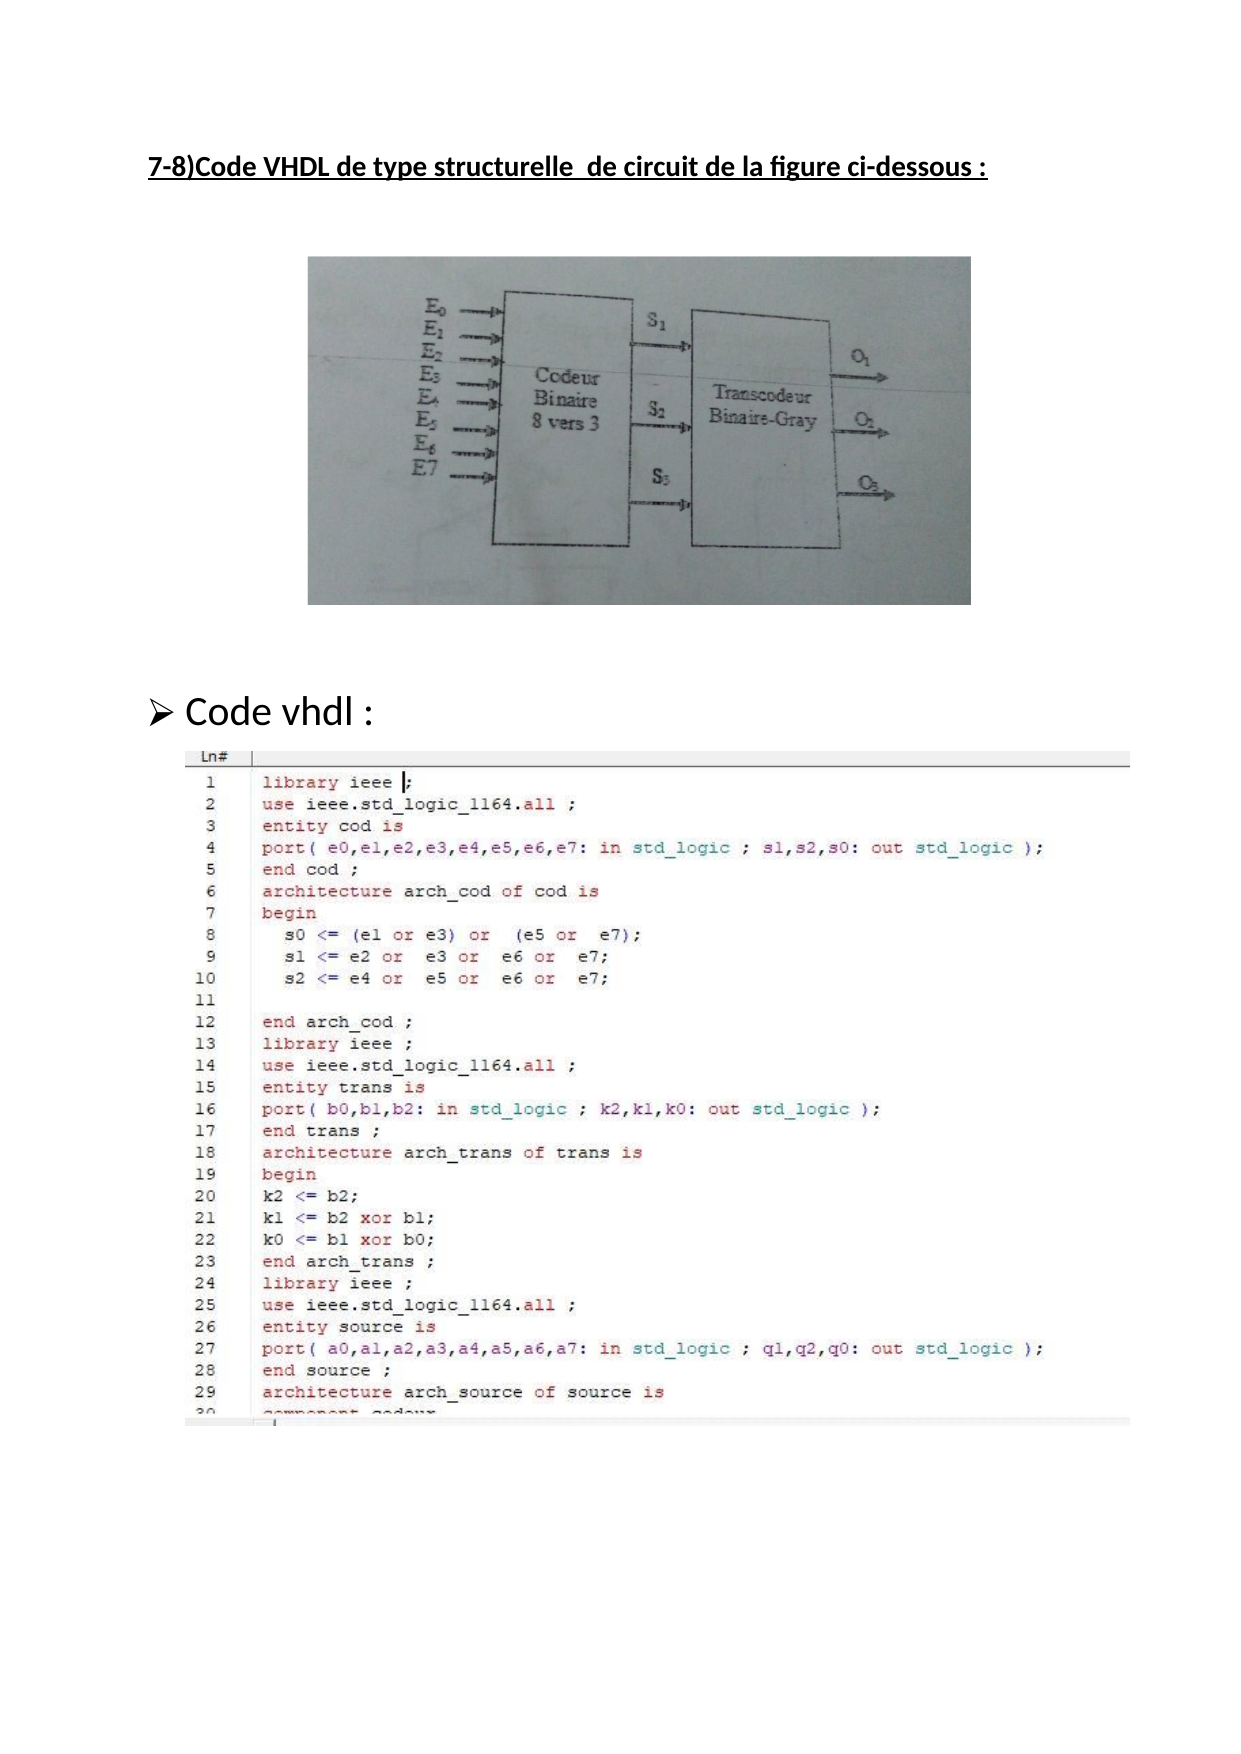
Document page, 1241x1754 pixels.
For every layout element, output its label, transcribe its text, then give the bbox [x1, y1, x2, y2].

picture [308, 257, 970, 605]
text 7-8)Code VHDL de type structurelle de circuit de la figure ci-dessous : [148, 148, 1093, 183]
list Code vhdl : [148, 670, 1093, 747]
picture [185, 751, 1130, 1426]
